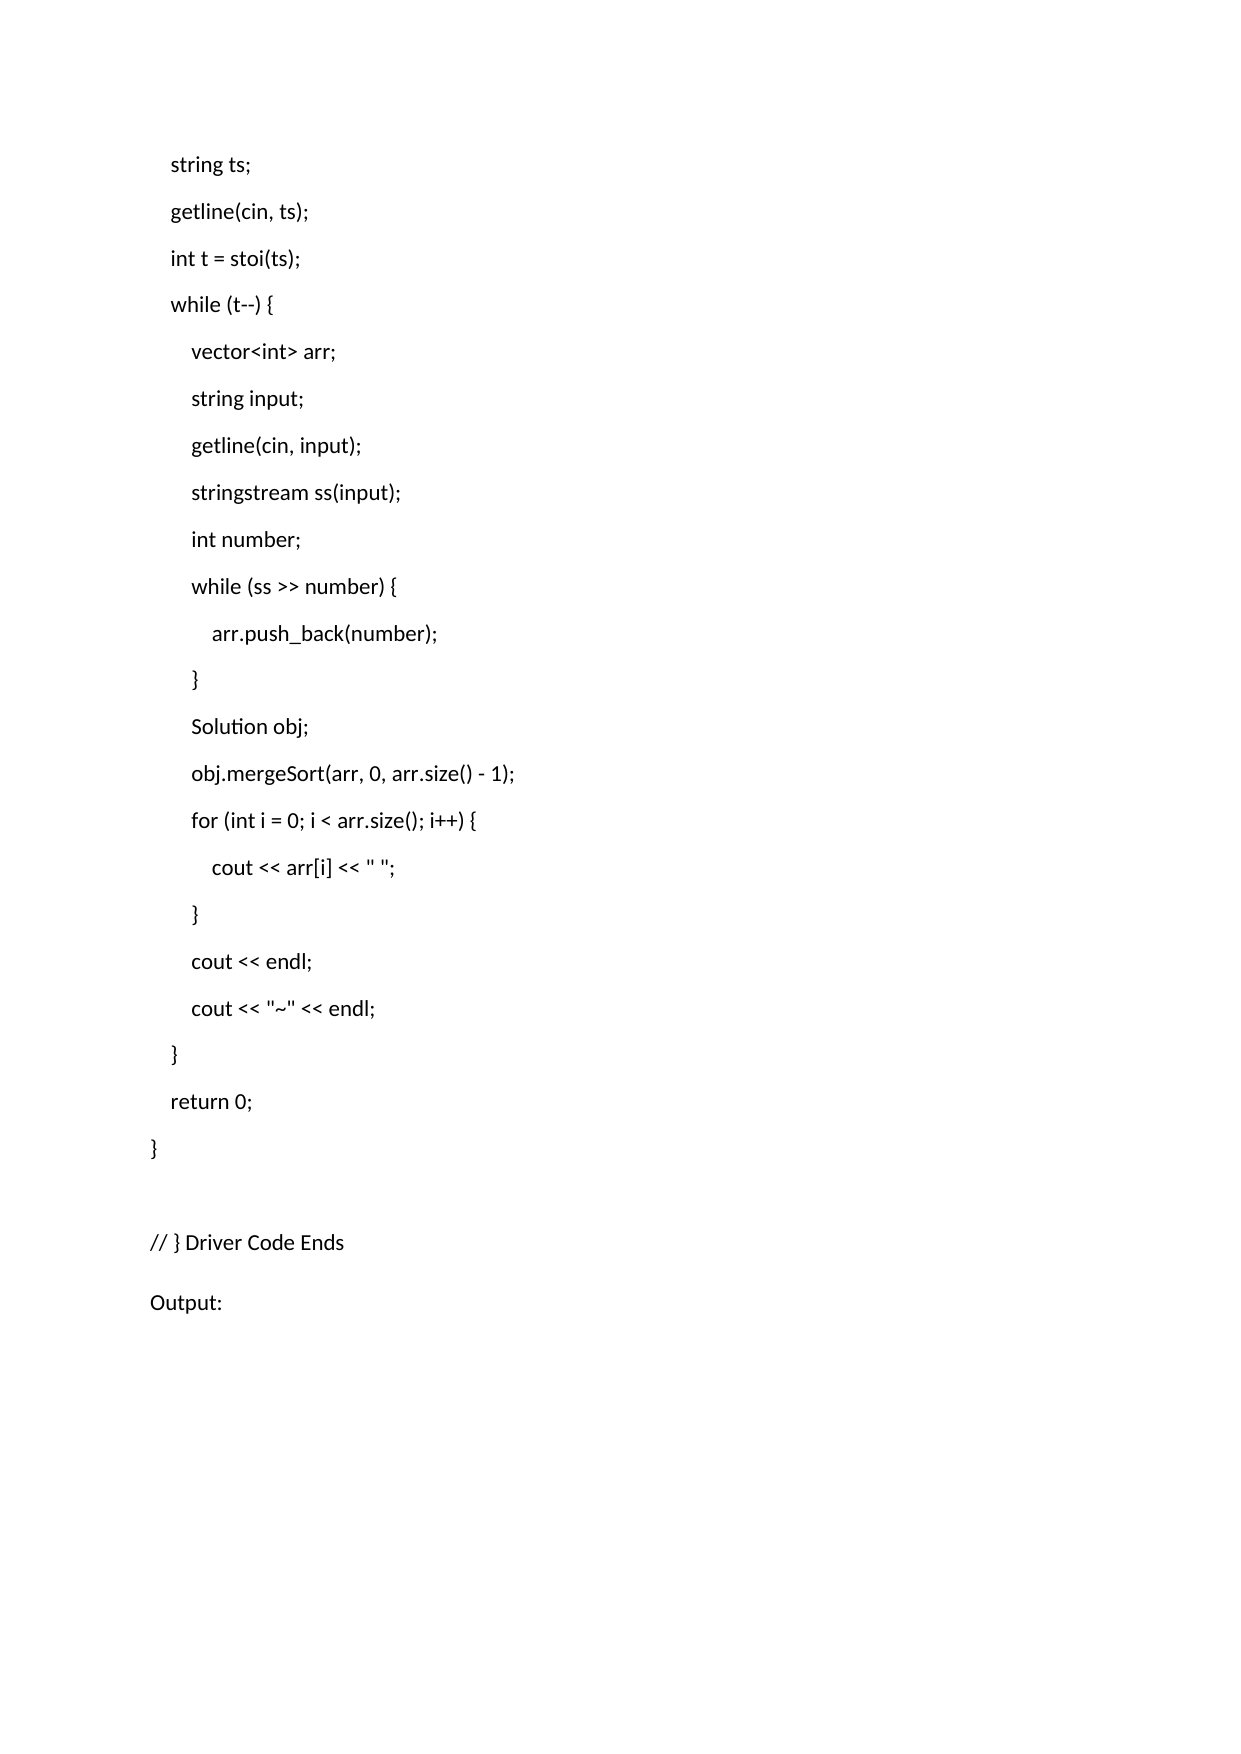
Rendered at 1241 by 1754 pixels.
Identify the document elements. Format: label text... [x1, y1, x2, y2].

text Solution obj; [150, 712, 1090, 741]
text } [150, 1041, 1090, 1069]
text string ts; [150, 150, 1090, 178]
text stringstream ss(input); [150, 478, 1090, 506]
text } [150, 1134, 1090, 1162]
text int number; [150, 525, 1090, 553]
text cout << arr[i] << " "; [150, 853, 1090, 881]
text while (ss >> number) { [150, 572, 1090, 600]
text return 0; [150, 1087, 1090, 1116]
text cout << "~" << endl; [150, 994, 1090, 1022]
text getline(cin, ts); [150, 197, 1090, 225]
text } [150, 666, 1090, 694]
text while (t--) { [150, 291, 1090, 319]
text obj.mergeSort(arr, 0, arr.size() - 1); [150, 759, 1090, 787]
text cout << endl; [150, 947, 1090, 975]
text // } Driver Code Ends Output: [150, 1228, 1090, 1317]
text string input; [150, 384, 1090, 412]
text getline(cin, input); [150, 431, 1090, 459]
text arr.push_back(number); [150, 619, 1090, 647]
text for (int i = 0; i < arr.size(); i++) { [150, 806, 1090, 834]
text vector<int> arr; [150, 337, 1090, 366]
text int t = stoi(ts); [150, 244, 1090, 272]
text } [150, 900, 1090, 928]
